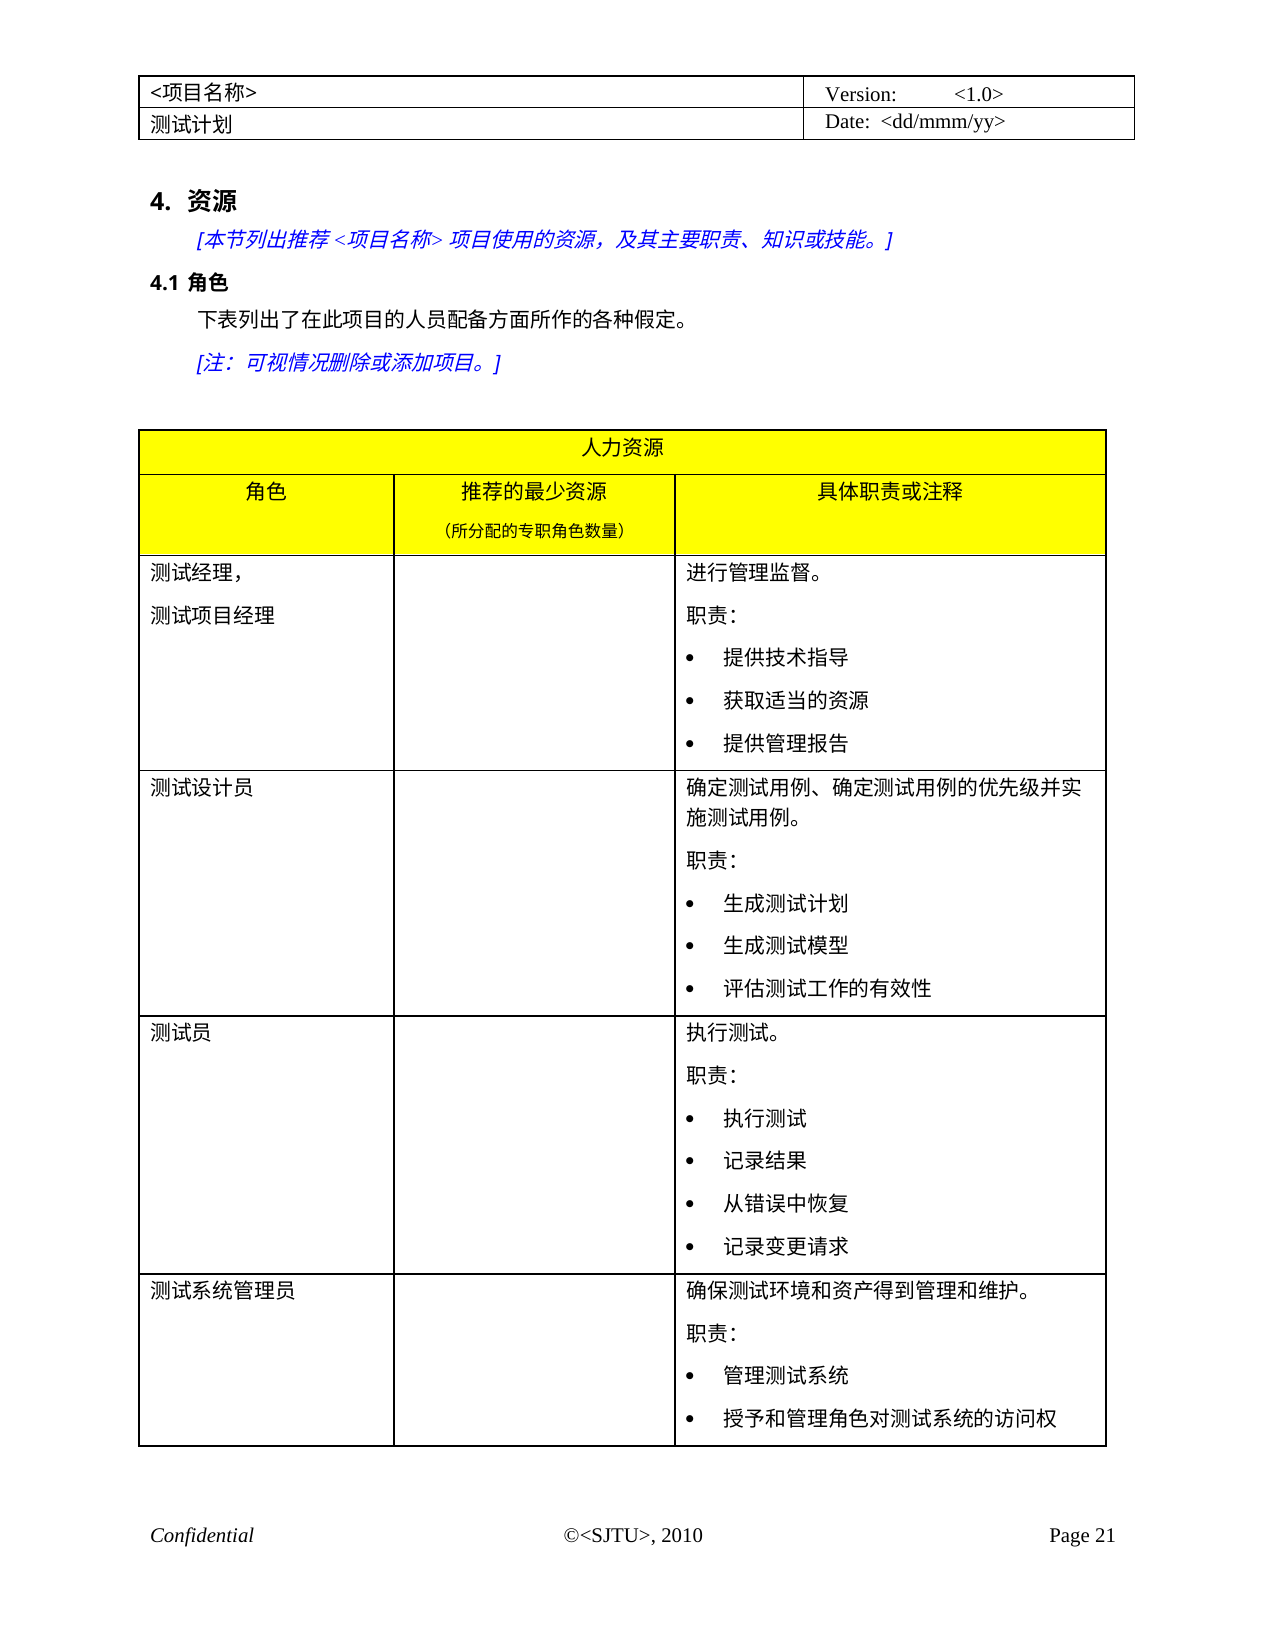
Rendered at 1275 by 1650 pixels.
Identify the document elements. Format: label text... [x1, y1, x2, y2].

subtitle 资源 [150, 181, 1125, 217]
table_cell 角色 [140, 475, 393, 554]
table_cell 测试设计员 [140, 771, 393, 1015]
table_header 人力资源 [140, 431, 1105, 474]
table_cell 具体职责或注释 [676, 475, 1105, 554]
text 下表列出了在此项目的人员配备方面所作的各种假定。 [150, 303, 1125, 333]
table_cell 推荐的最少资源 （所分配的专职角色数量） [395, 475, 674, 554]
table_cell [395, 1275, 674, 1445]
table_cell [395, 556, 674, 770]
table_cell 执行测试。 职责： 执行测试 记录结果 从错误中恢复 记录变更请求 [676, 1017, 1105, 1273]
table_cell [395, 1017, 674, 1273]
subtitle 角色 [150, 266, 1125, 297]
table_cell 确定测试用例、确定测试用例的优先级并实施测试用例。 职责： 生成测试计划 生成测试模型 评估测试工作的有效性 [676, 771, 1105, 1015]
text [本节列出推荐 <项目名称> 项目使用的资源，及其主要职责、知识或技能。] [197, 224, 1125, 254]
table_cell 测试员 [140, 1017, 393, 1273]
table_cell 测试经理， 测试项目经理 [140, 556, 393, 770]
table_cell 确保测试环境和资产得到管理和维护。 职责： 管理测试系统 授予和管理角色对测试系统的访问权 [676, 1275, 1105, 1445]
table_cell [395, 771, 674, 1015]
table_cell 进行管理监督。 职责： 提供技术指导 获取适当的资源 提供管理报告 [676, 556, 1105, 770]
table_cell 测试系统管理员 [140, 1275, 393, 1445]
text [注：可视情况删除或添加项目。] [197, 346, 1125, 376]
